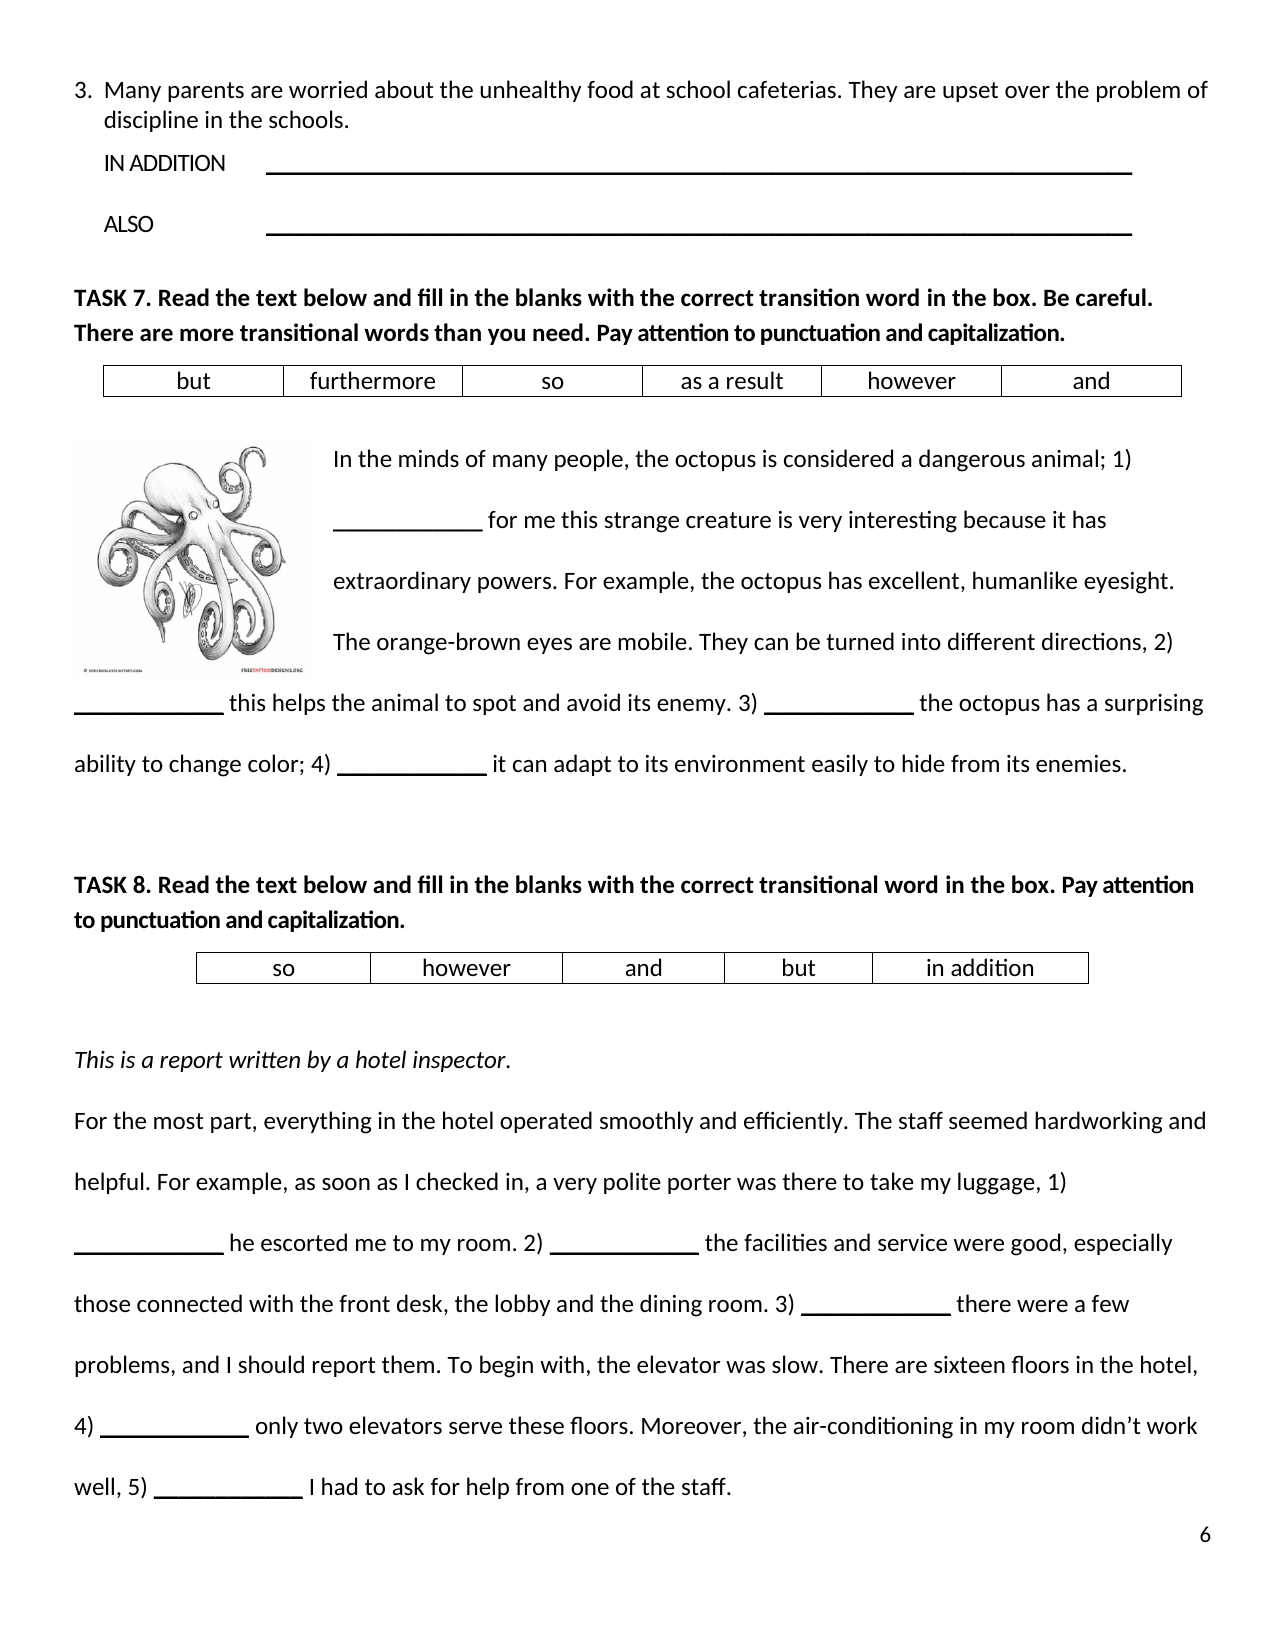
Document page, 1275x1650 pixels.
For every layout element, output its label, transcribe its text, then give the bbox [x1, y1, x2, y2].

list IN ADDITION ________________________________________________________________________ [103, 147, 1211, 178]
text In the minds of many people, the octopus is considered a dangerous animal; 1) ____________ for me this strange creature is very interesting because it has extraordinary powers. For example, the octopus has excellent, humanlike eyesight. The orange-brown eyes are mobile. They can be turned into different directions, 2) ____________ this helps the animal to spot and avoid its enemy. 3) ____________ the octopus has a surprising ability to change color; 4) ____________ it can adapt to its environment easily to hide from its enemies. [74, 443, 1211, 778]
table_header however [371, 953, 562, 983]
table_header and [1002, 366, 1181, 396]
list ALSO ________________________________________________________________________ [103, 208, 1211, 239]
table_header as a result [643, 366, 821, 396]
table_header furthermore [284, 366, 462, 396]
table_header but [104, 366, 283, 396]
text This is a report written by a hotel inspector. [74, 1044, 1211, 1075]
text TASK 7. Read the text below and fill in the blanks with the correct transition word in the box. Be careful. There are more transitional words than you need. Pay attention to punctuation and capitalization. [74, 282, 1211, 347]
picture [73, 436, 314, 677]
table_header but [725, 953, 872, 983]
table_header in addition [873, 953, 1088, 983]
text For the most part, everything in the hotel operated smoothly and efficiently. The staff seemed hardworking and helpful. For example, as soon as I checked in, a very polite porter was there to take my luggage, 1) ____________ he escorted me to my room. 2) ____________ the facilities and service were good, especially those connected with the front desk, the lobby and the dining room. 3) ____________ there were a few problems, and I should report them. To begin with, the elevator was slow. There are sixteen floors in the hotel, 4) ____________ only two elevators serve these floors. Moreover, the air-conditioning in my room didn’t work well, 5) ____________ I had to ask for help from one of the staff. [74, 1105, 1211, 1502]
table_header so [197, 953, 370, 983]
text TASK 8. Read the text below and fill in the blanks with the correct transitional word in the box. Pay attention to punctuation and capitalization. [74, 869, 1211, 934]
table_header however [822, 366, 1001, 396]
table_header and [563, 953, 724, 983]
table_header so [463, 366, 642, 396]
list Many parents are worried about the unhealthy food at school cafeterias. They are upset over the problem of discipline in the schools. [74, 74, 1211, 135]
